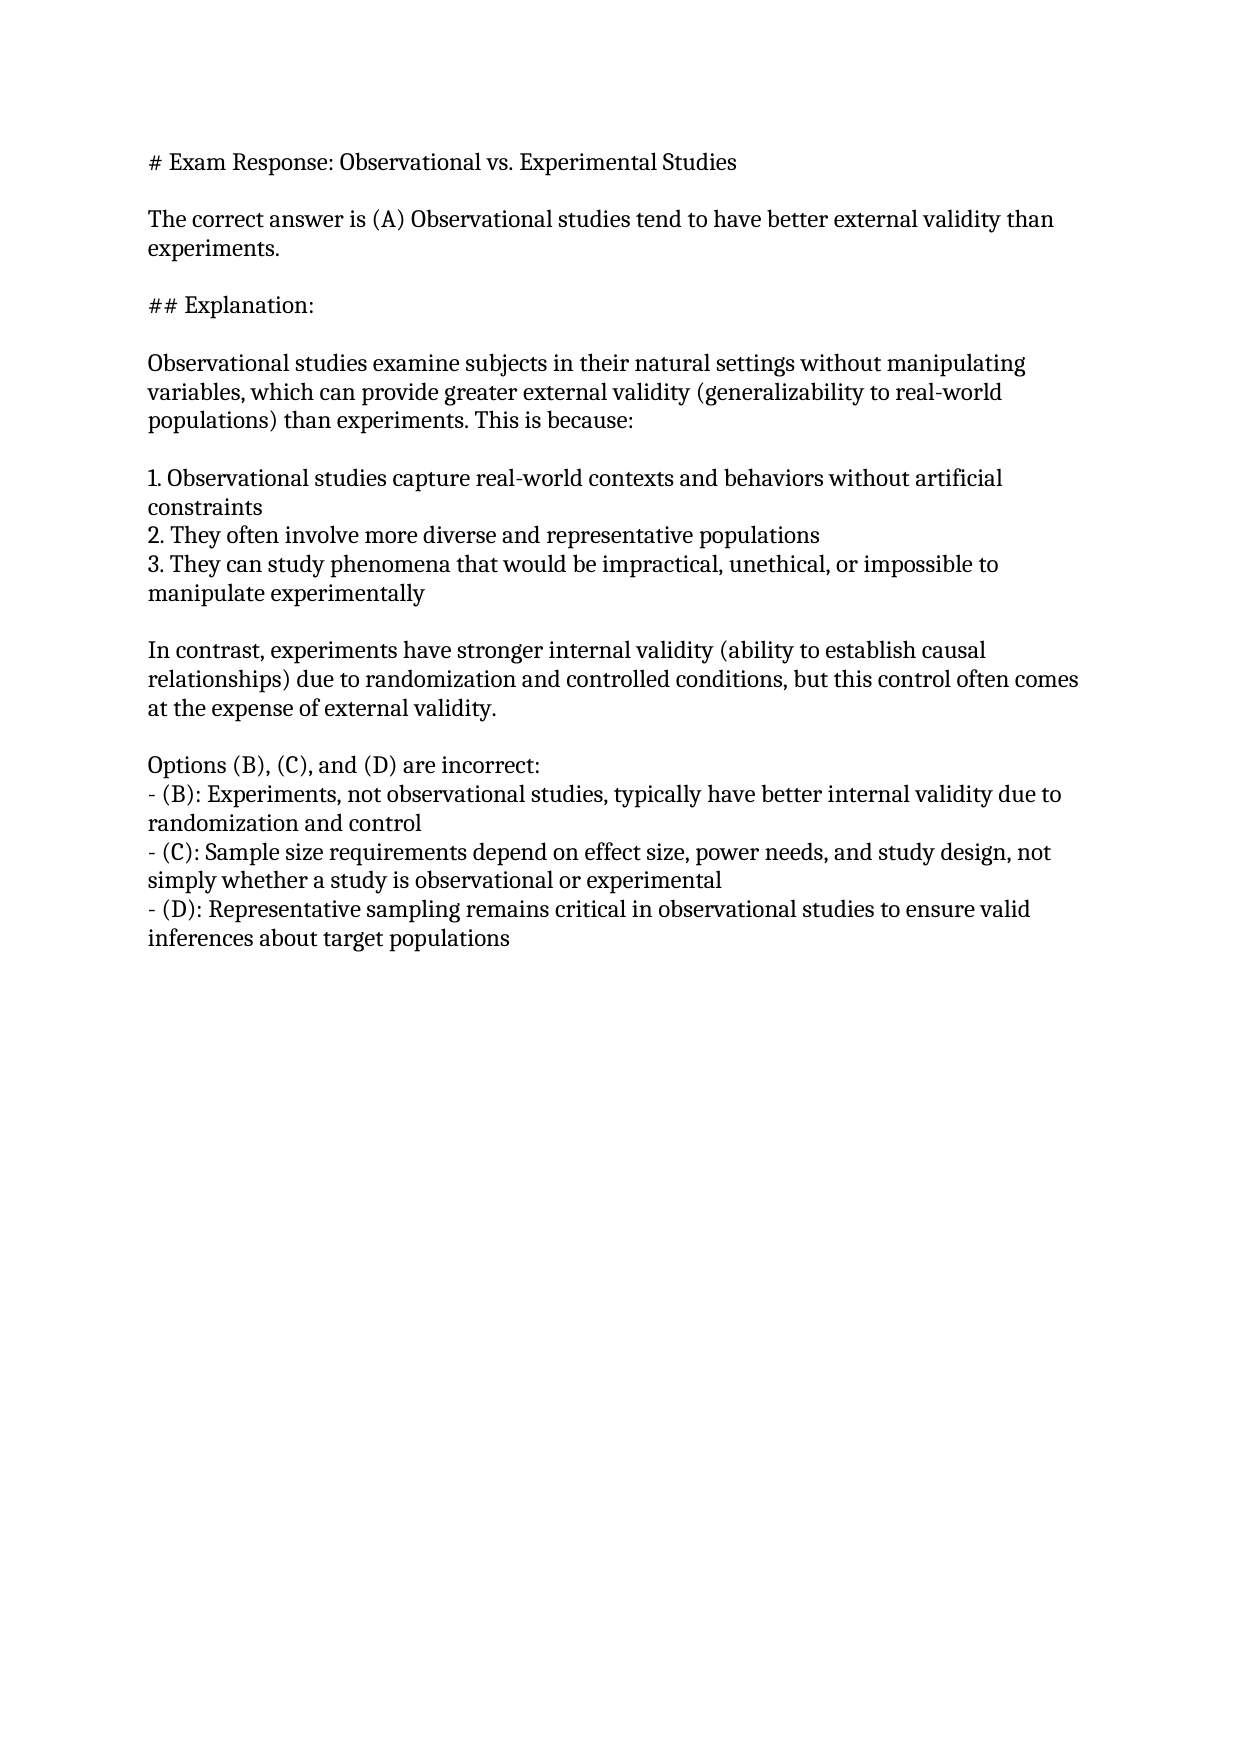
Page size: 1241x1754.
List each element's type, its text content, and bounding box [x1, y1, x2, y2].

text Options (B), (C), and (D) are incorrect: [148, 751, 1093, 780]
text The correct answer is (A) Observational studies tend to have better external validity than experiments. [148, 205, 1093, 263]
text Observational studies examine subjects in their natural settings without manipulating variables, which can provide greater external validity (generalizability to real-world populations) than experiments. This is because: [148, 349, 1093, 435]
text 3. They can study phenomena that would be impractical, unethical, or impossible to manipulate experimentally [148, 550, 1093, 608]
text In contrast, experiments have stronger internal validity (ability to establish causal relationships) due to randomization and controlled conditions, but this control often comes at the expense of external validity. [148, 636, 1093, 723]
text 1. Observational studies capture real-world contexts and behaviors without artificial constraints [148, 464, 1093, 521]
text - (B): Experiments, not observational studies, typically have better internal validity due to randomization and control [148, 780, 1093, 838]
text ## Explanation: [148, 291, 1093, 320]
text - (C): Sample size requirements depend on effect size, power needs, and study design, not simply whether a study is observational or experimental [148, 838, 1093, 895]
text 2. They often involve more diverse and representative populations [148, 521, 1093, 550]
text # Exam Response: Observational vs. Experimental Studies [148, 148, 1093, 176]
text - (D): Representative sampling remains critical in observational studies to ensure valid inferences about target populations [148, 895, 1093, 953]
